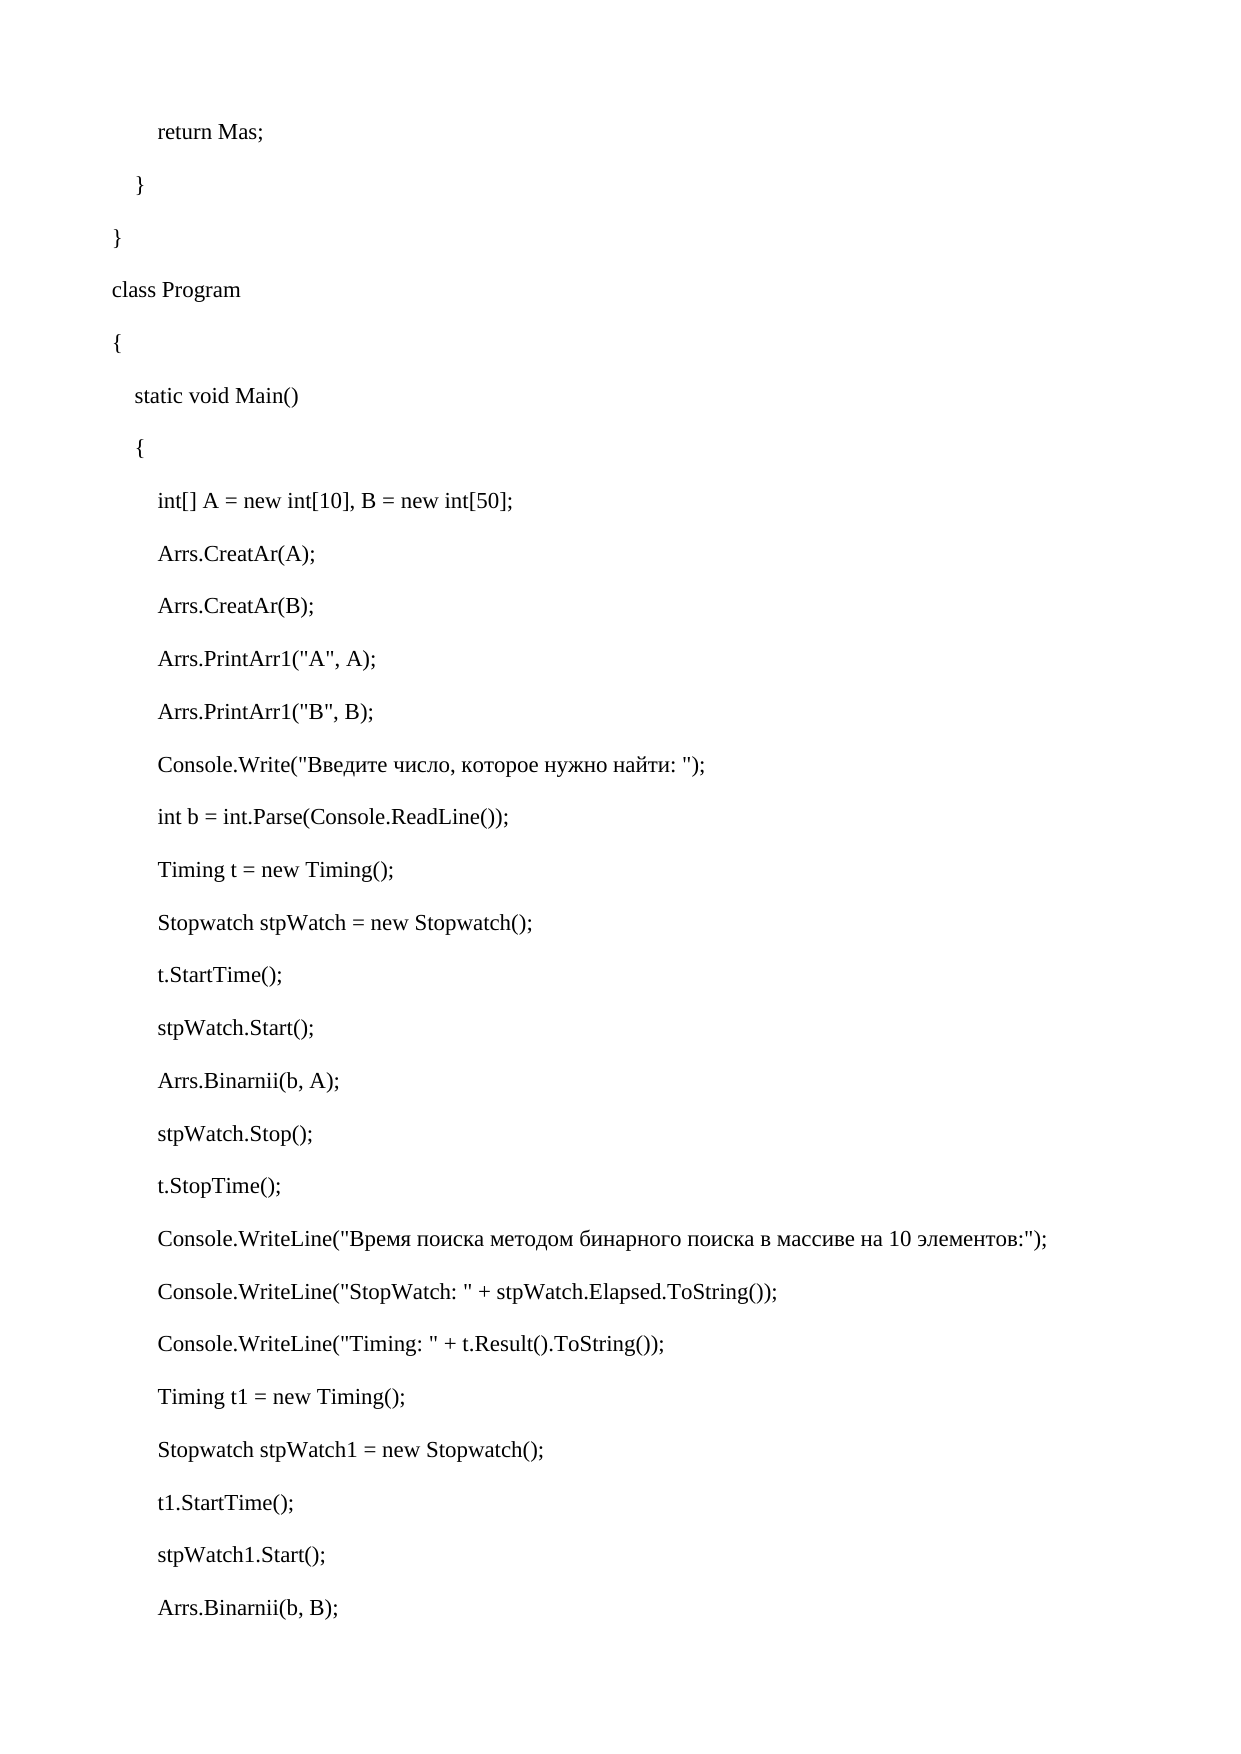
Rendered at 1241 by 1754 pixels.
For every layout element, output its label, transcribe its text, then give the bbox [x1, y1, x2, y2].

text Stopwatch stpWatch1 = new Stopwatch(); [89, 1436, 1063, 1462]
text Console.Write("Введите число, которое нужно найти: "); [89, 751, 1063, 777]
text Arrs.CreatAr(A); [89, 540, 1063, 566]
text class Program [89, 276, 1063, 303]
text t1.StartTime(); [89, 1488, 1063, 1515]
text int b = int.Parse(Console.ReadLine()); [89, 803, 1063, 830]
text Arrs.PrintArr1("B", B); [89, 698, 1063, 724]
text { [89, 434, 1063, 461]
text Stopwatch stpWatch = new Stopwatch(); [89, 909, 1063, 935]
text Console.WriteLine("StopWatch: " + stpWatch.Elapsed.ToString()); [89, 1278, 1063, 1304]
text Console.WriteLine("Время поиска методом бинарного поиска в массиве на 10 элементов:"); [89, 1225, 1063, 1251]
text stpWatch1.Start(); [89, 1541, 1063, 1568]
text Console.WriteLine("Timing: " + t.Result().ToString()); [89, 1330, 1063, 1357]
text Arrs.Binarnii(b, A); [89, 1067, 1063, 1093]
text stpWatch.Start(); [89, 1014, 1063, 1041]
text } [89, 171, 1063, 197]
text int[] A = new int[10], B = new int[50]; [89, 487, 1063, 513]
text t.StopTime(); [89, 1172, 1063, 1199]
text t.StartTime(); [89, 961, 1063, 988]
text Arrs.PrintArr1("A", A); [89, 645, 1063, 672]
text Arrs.Binarnii(b, B); [89, 1594, 1063, 1620]
text { [89, 329, 1063, 355]
text stpWatch.Stop(); [89, 1119, 1063, 1146]
text Timing t1 = new Timing(); [89, 1383, 1063, 1409]
text Arrs.CreatAr(B); [89, 592, 1063, 619]
text } [89, 223, 1063, 250]
text Timing t = new Timing(); [89, 856, 1063, 882]
text return Mas; [89, 118, 1063, 144]
text static void Main() [89, 382, 1063, 408]
